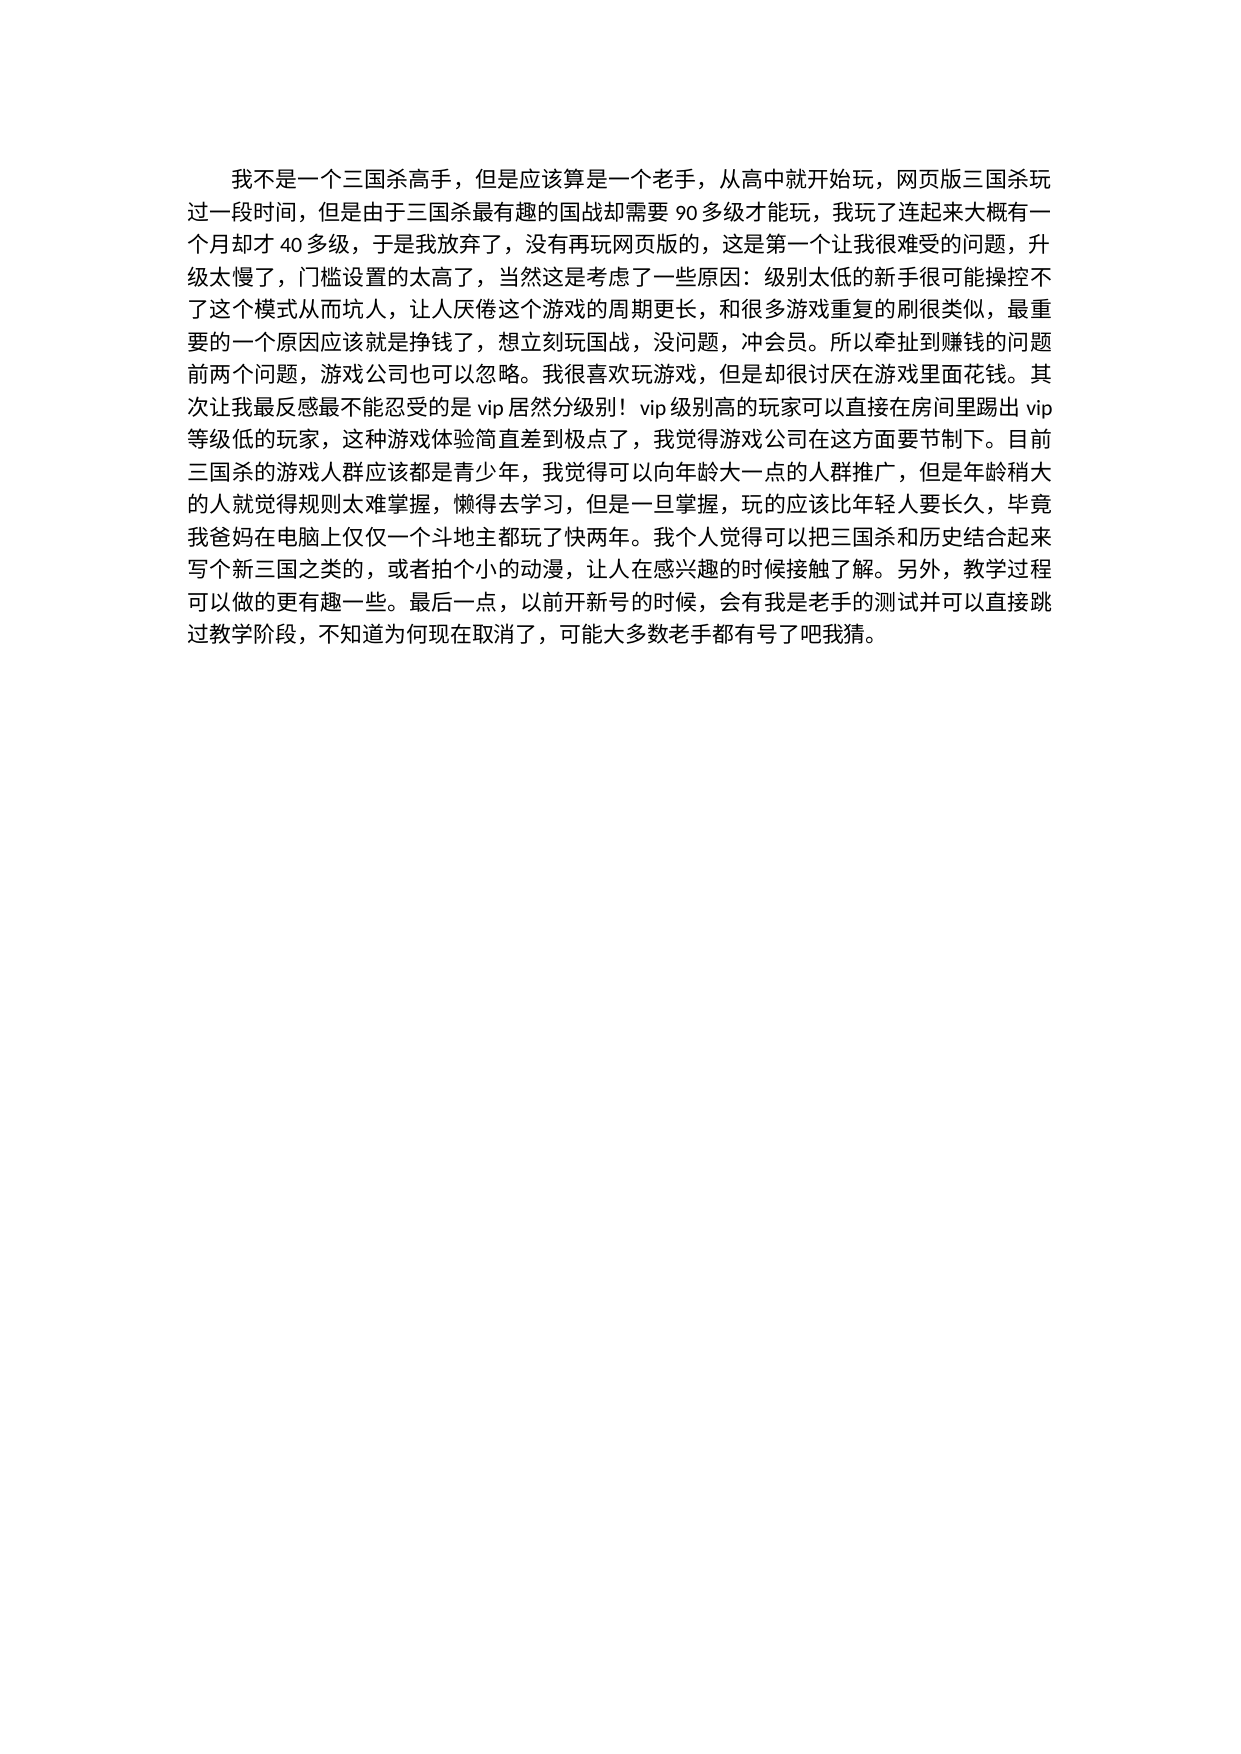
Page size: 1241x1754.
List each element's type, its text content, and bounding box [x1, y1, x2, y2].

text 我不是一个三国杀高手，但是应该算是一个老手，从高中就开始玩，网页版三国杀玩过一段时间，但是由于三国杀最有趣的国战却需要90多级才能玩，我玩了连起来大概有一个月却才40多级，于是我放弃了，没有再玩网页版的，这是第一个让我很难受的问题，升级太慢了，门槛设置的太高了，当然这是考虑了一些原因：级别太低的新手很可能操控不了这个模式从而坑人，让人厌倦这个游戏的周期更长，和很多游戏重复的刷很类似，最重要的一个原因应该就是挣钱了，想立刻玩国战，没问题，冲会员。所以牵扯到赚钱的问题，前两个问题，游戏公司也可以忽略。我很喜欢玩游戏，但是却很讨厌在游戏里面花钱。其次让我最反感最不能忍受的是vip居然分级别！vip级别高的玩家可以直接在房间里踢出vip等级低的玩家，这种游戏体验简直差到极点了，我觉得游戏公司在这方面要节制下。目前三国杀的游戏人群应该都是青少年，我觉得可以向年龄大一点的人群推广，但是年龄稍大的人就觉得规则太难掌握，懒得去学习，但是一旦掌握，玩的应该比年轻人要长久，毕竟我爸妈在电脑上仅仅一个斗地主都玩了快两年。我个人觉得可以把三国杀和历史结合起来写个新三国之类的，或者拍个小的动漫，让人在感兴趣的时候接触了解。另外，教学过程可以做的更有趣一些。最后一点，以前开新号的时候，会有我是老手的测试并可以直接跳过教学阶段，不知道为何现在取消了，可能大多数老手都有号了吧我猜。 [187, 162, 1053, 649]
